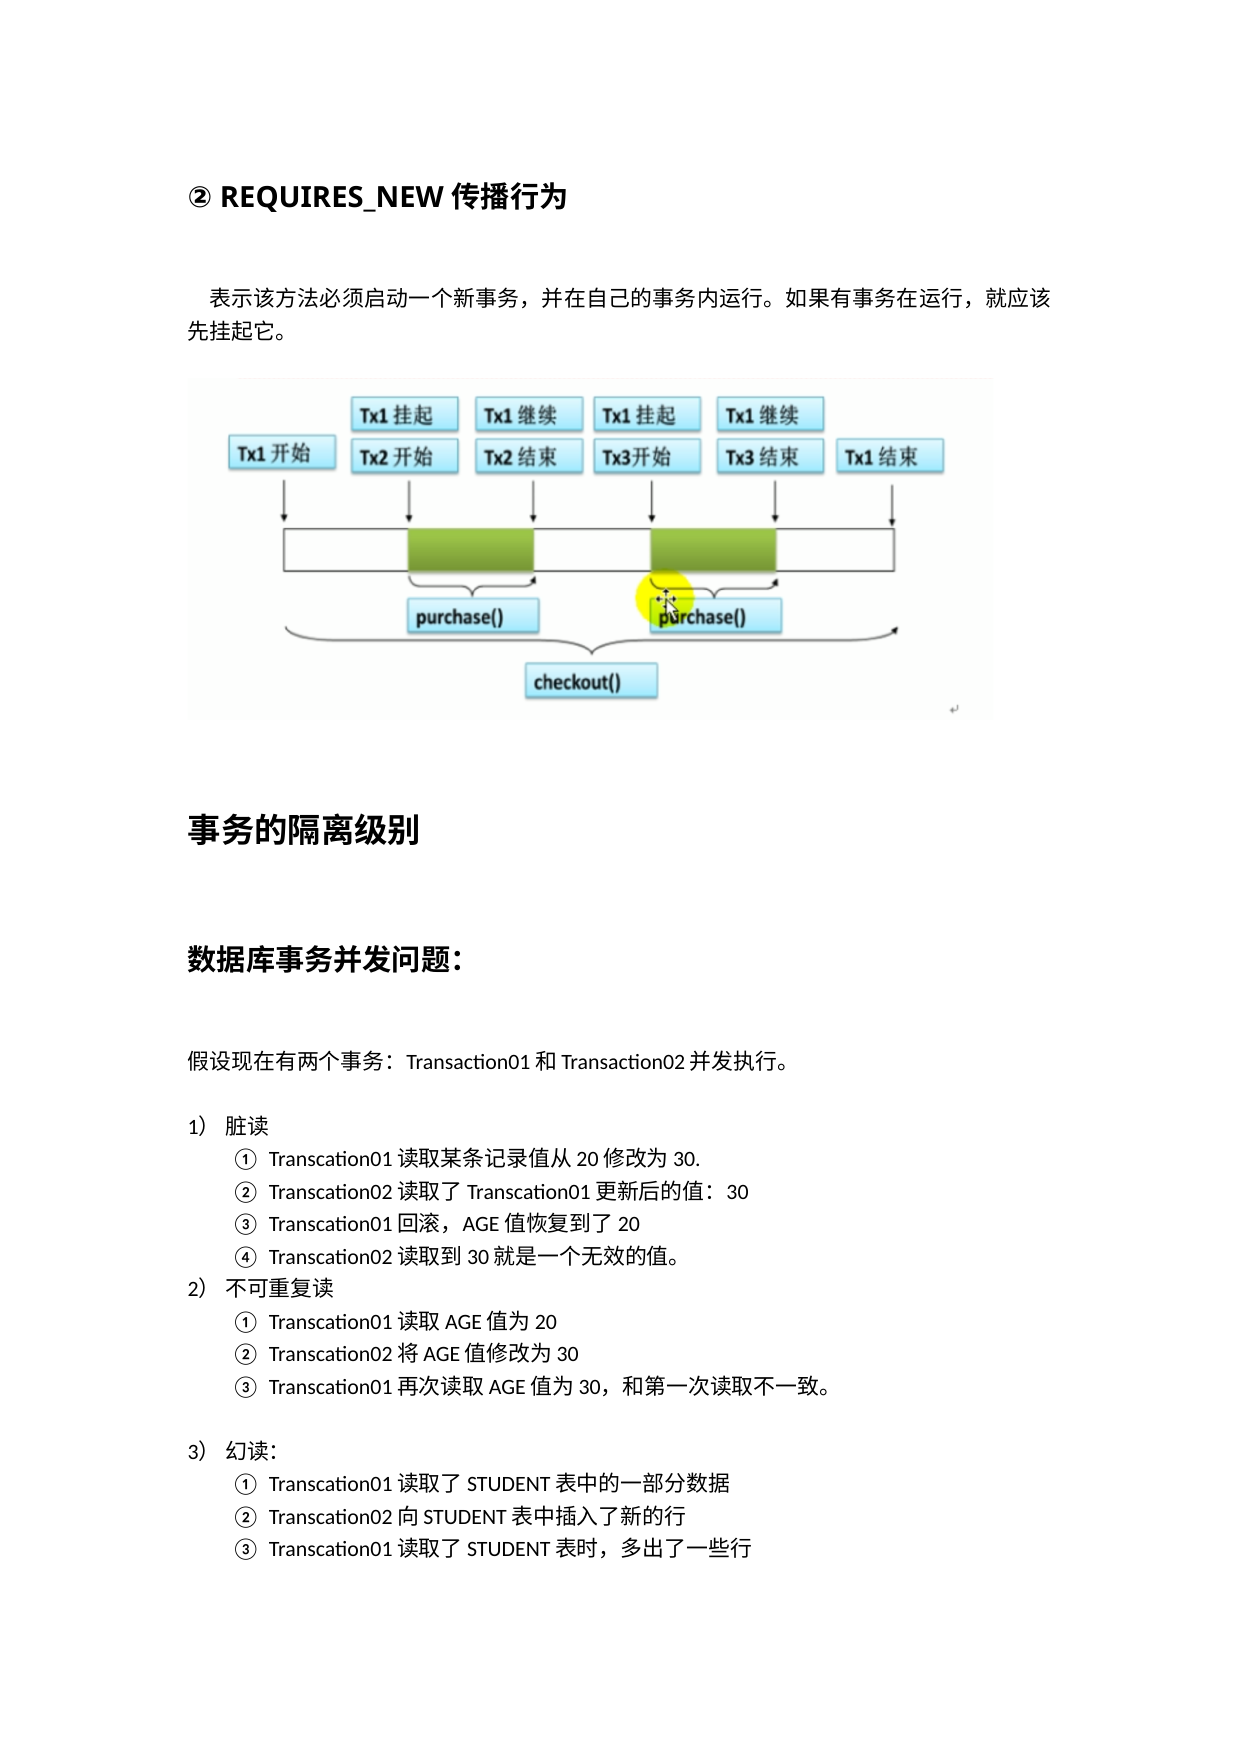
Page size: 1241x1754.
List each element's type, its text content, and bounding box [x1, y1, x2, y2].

list Transcation01读取了STUDENT表时，多出了一些行 [231, 1531, 1053, 1563]
list 幻读： [187, 1433, 1053, 1466]
list Transcation02读取了Transcation01更新后的值：30 [231, 1173, 1053, 1206]
list Transcation02向STUDENT表中插入了新的行 [231, 1498, 1053, 1531]
list Transcation01读取了STUDENT表中的一部分数据 [231, 1466, 1053, 1498]
list Transcation01读取某条记录值从20修改为30. [231, 1141, 1053, 1173]
subtitle 数据库事务并发问题： [187, 925, 1053, 990]
list 脏读 [187, 1108, 1053, 1141]
list Transcation01读取AGE值为20 [231, 1303, 1053, 1336]
list 不可重复读 [187, 1271, 1053, 1303]
list Transcation02将AGE值修改为30 [231, 1336, 1053, 1368]
list Transcation01回滚，AGE值恢复到了20 [231, 1206, 1053, 1238]
text 假设现在有两个事务：Transaction01和Transaction02并发执行。 [187, 1043, 1053, 1076]
list Transcation02读取到30就是一个无效的值。 [231, 1238, 1053, 1271]
subtitle 事务的隔离级别 [187, 795, 1053, 860]
text 表示该方法必须启动一个新事务，并在自己的事务内运行。如果有事务在运行，就应该先挂起它。 [187, 281, 1053, 346]
list Transcation01再次读取AGE值为30，和第一次读取不一致。 [231, 1368, 1053, 1401]
picture [187, 378, 994, 720]
subtitle ② REQUIRES_NEW 传播行为 [187, 162, 1053, 227]
